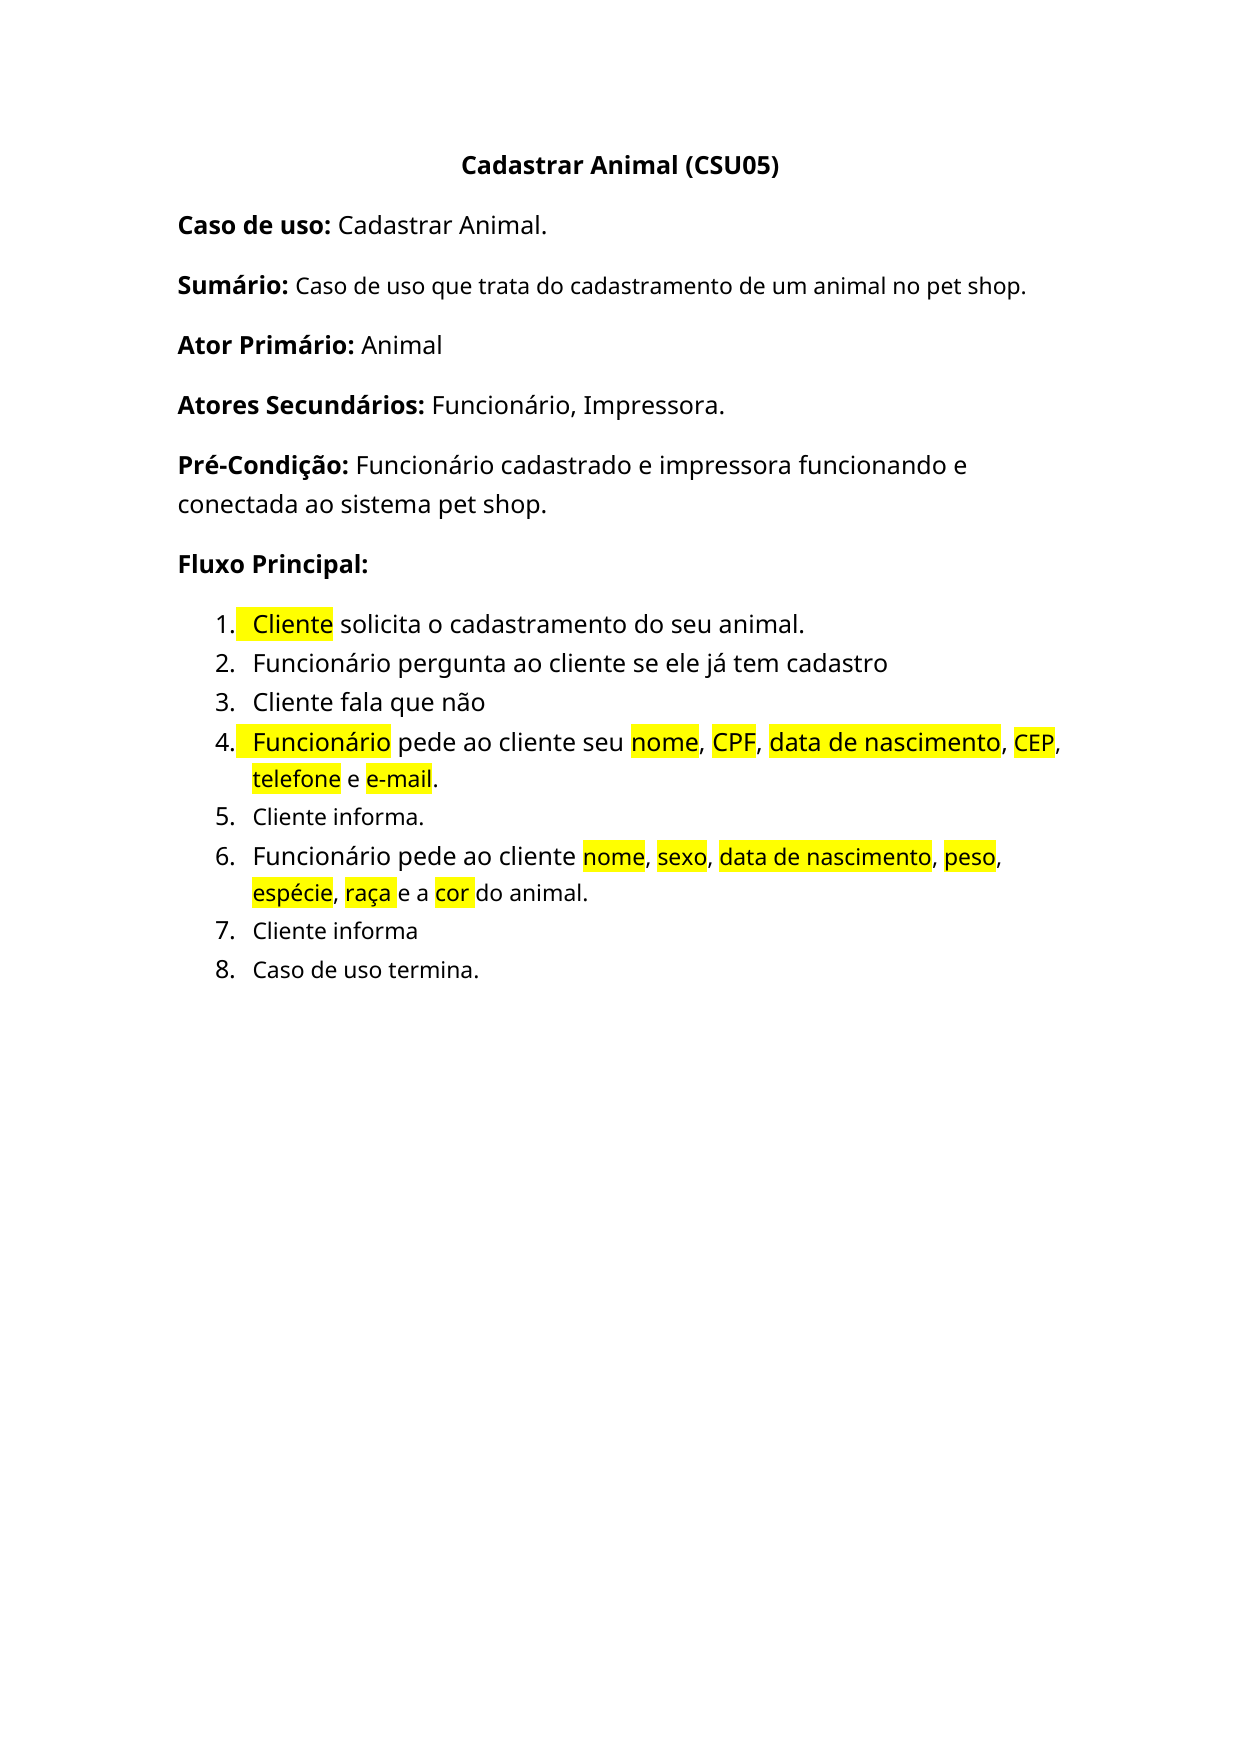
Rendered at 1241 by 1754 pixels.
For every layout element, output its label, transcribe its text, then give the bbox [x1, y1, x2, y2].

text Pré-Condição: Funcionário cadastrado e impressora funcionando e conectada ao sistema pet shop. [177, 448, 1063, 521]
text Sumário: Caso de uso que trata do cadastramento de um animal no pet shop. [177, 268, 1063, 302]
list Caso de uso termina. [215, 952, 1063, 986]
list Funcionário pergunta ao cliente se ele já tem cadastro [215, 646, 1063, 680]
text Caso de uso: Cadastrar Animal. [177, 208, 1063, 242]
text Fluxo Principal: [177, 547, 1063, 581]
list Cliente informa [215, 913, 1063, 947]
list Cliente fala que não [215, 685, 1063, 719]
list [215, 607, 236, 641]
text Atores Secundários: Funcionário, Impressora. [177, 388, 1063, 422]
text Cadastrar Animal (CSU05) [177, 148, 1063, 182]
list Cliente informa. [215, 799, 1063, 833]
list Funcionário pede ao cliente nome, sexo, data de nascimento, peso, espécie, raça e a cor do animal. [215, 838, 1063, 908]
list Cliente solicita o cadastramento do seu animal. [333, 607, 1063, 641]
list Funcionário pede ao cliente seu nome, CPF, data de nascimento, CEP, telefone e e-mail. [215, 724, 1063, 794]
text Ator Primário: Animal [177, 328, 1063, 362]
